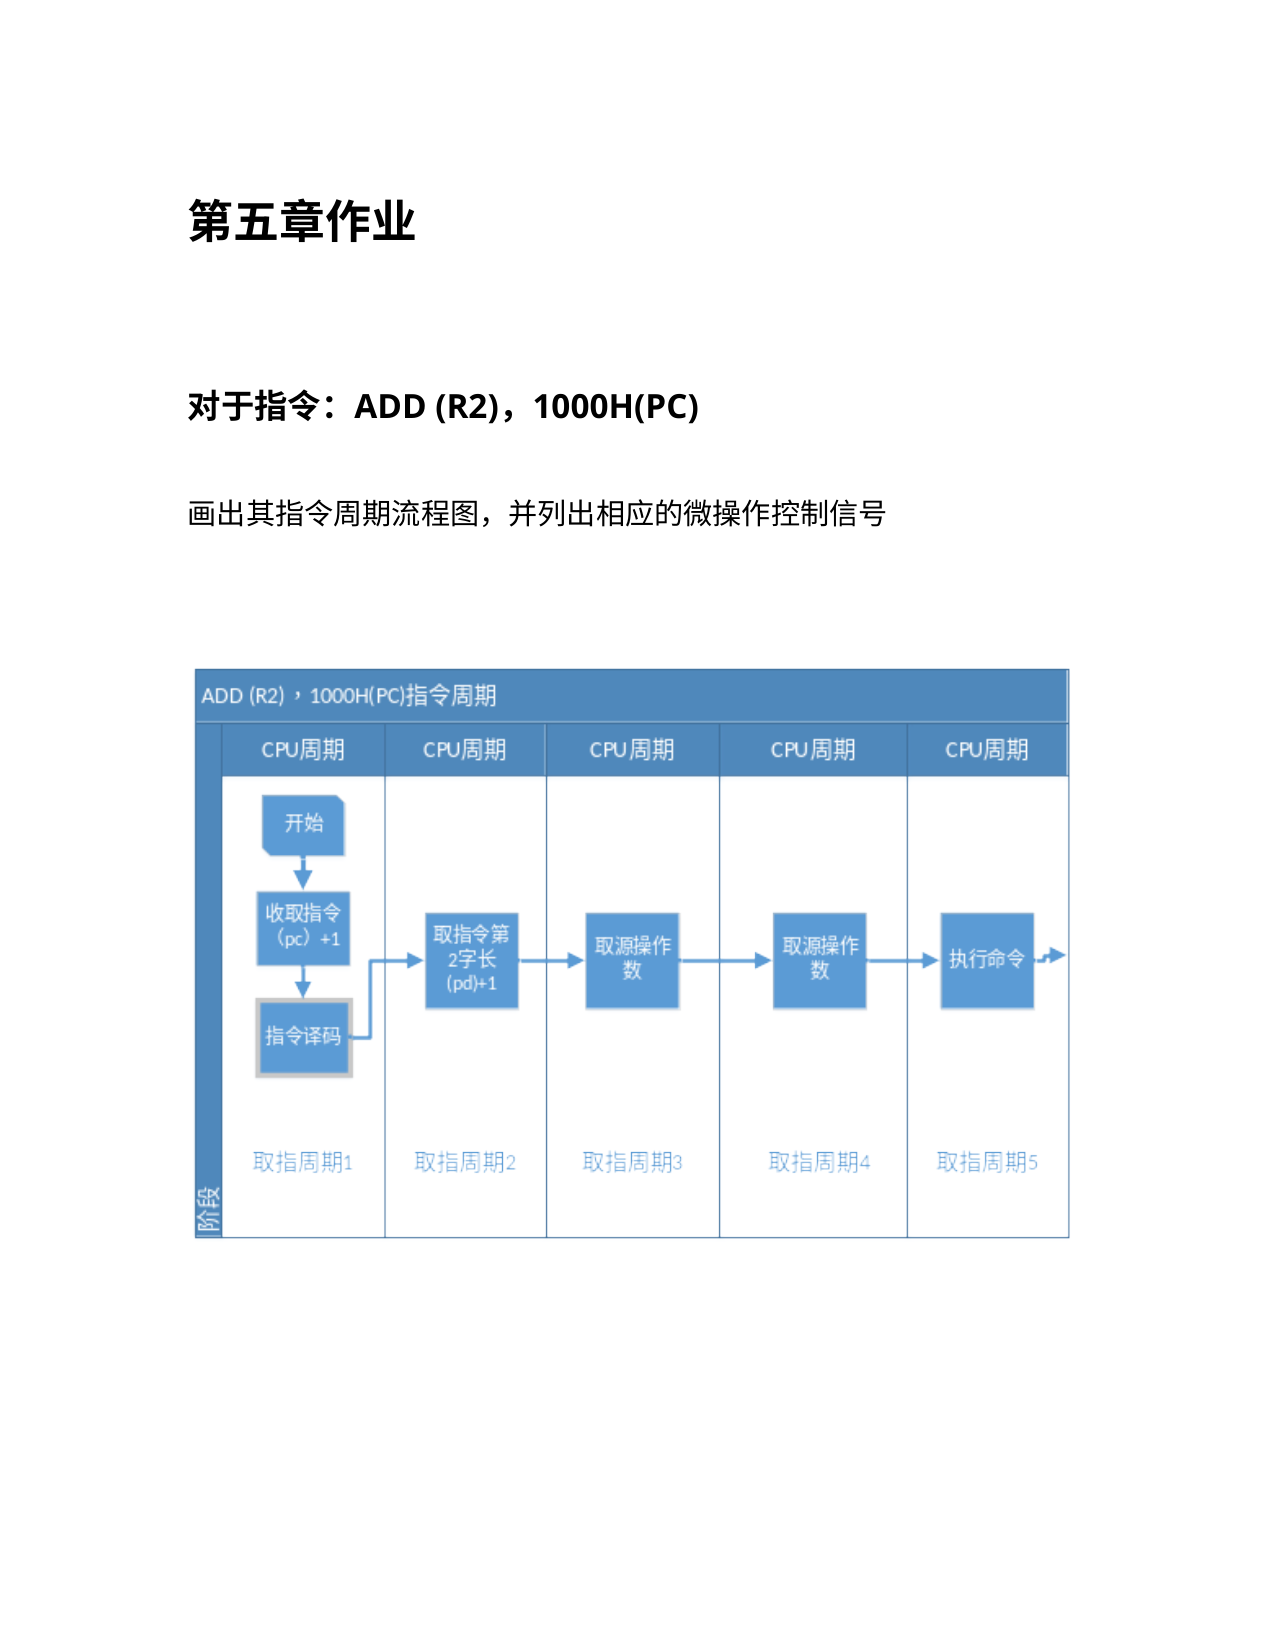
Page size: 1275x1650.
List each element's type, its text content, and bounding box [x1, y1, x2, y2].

subtitle 第五章作业 [187, 185, 1087, 252]
subtitle 对于指令：ADD (R2)，1000H(PC) [187, 380, 1087, 428]
text 画出其指令周期流程图，并列出相应的微操作控制信号 [187, 491, 1087, 533]
